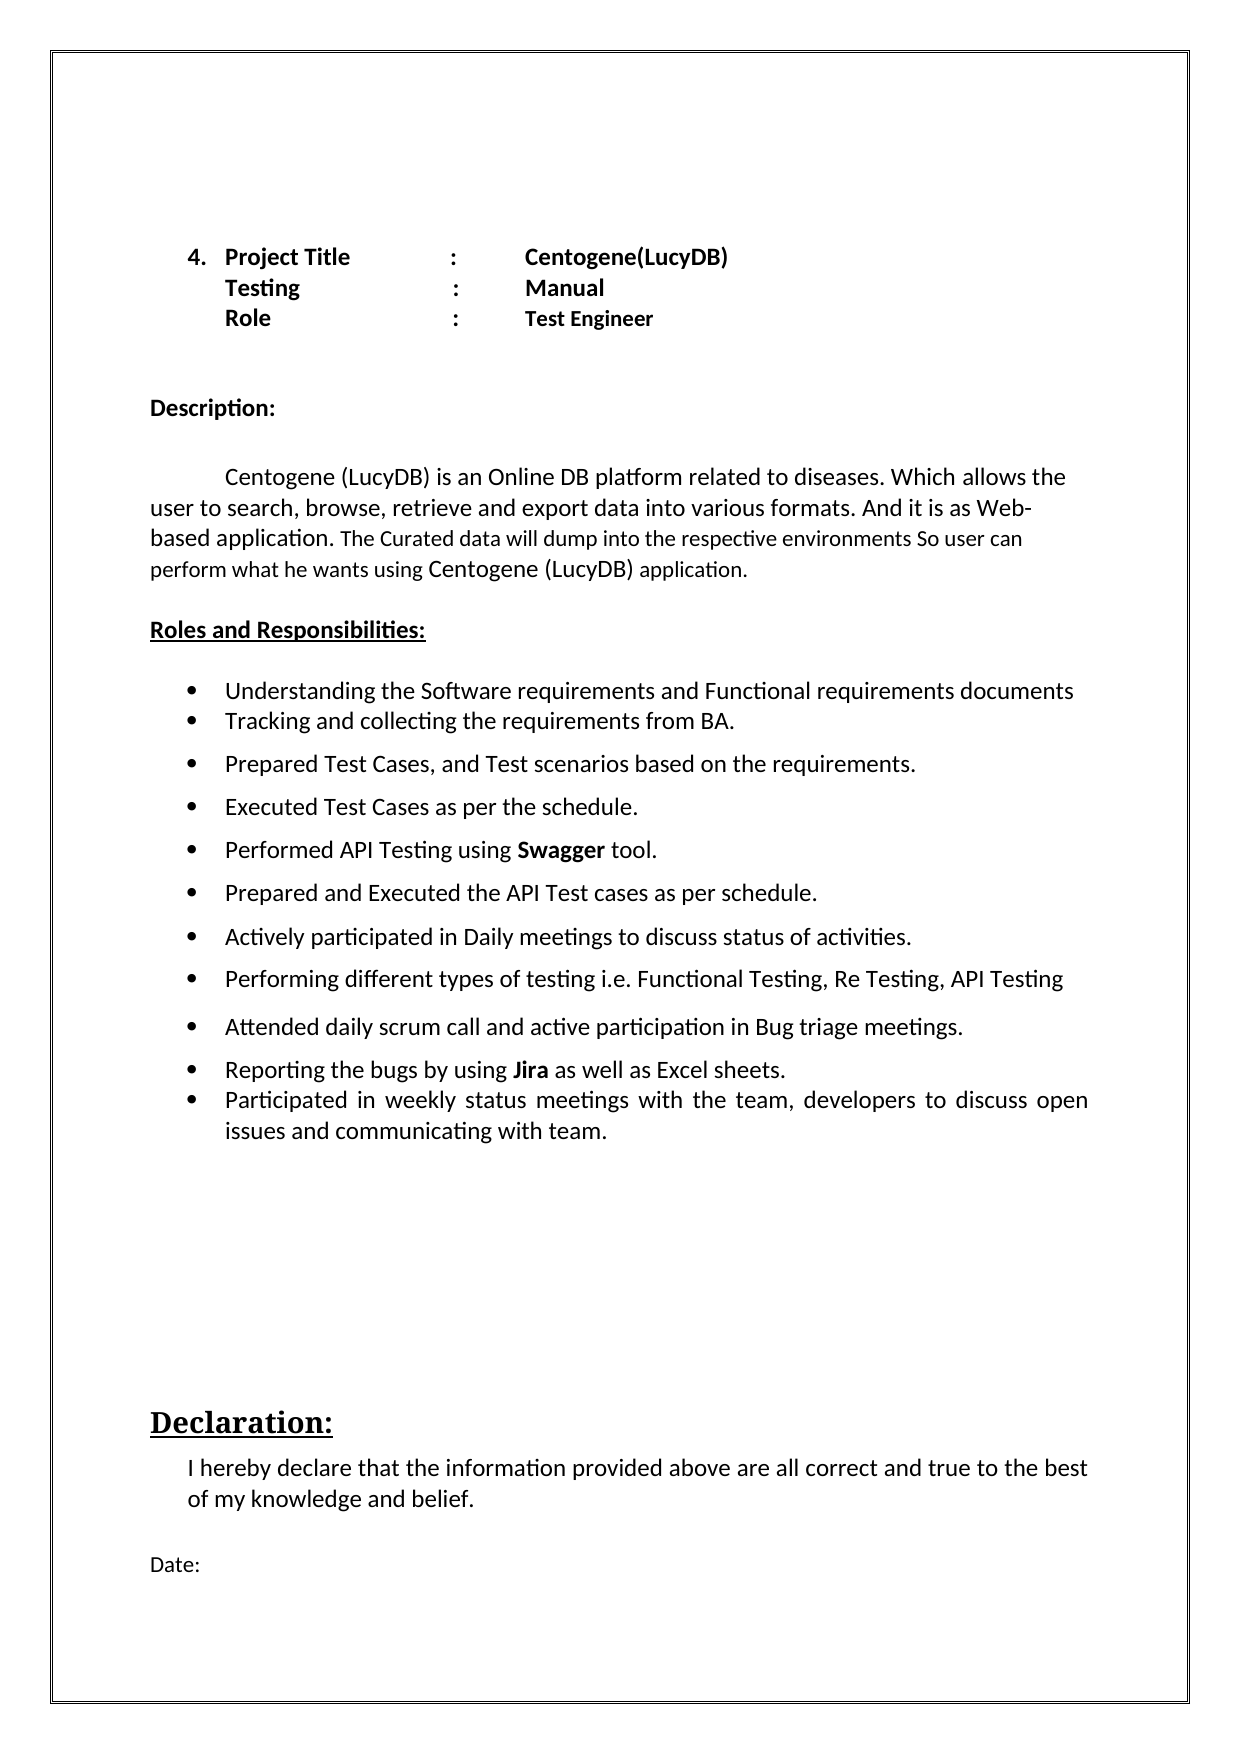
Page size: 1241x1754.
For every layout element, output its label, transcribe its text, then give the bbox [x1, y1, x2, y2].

text Declaration: [150, 1402, 1090, 1442]
list Performing different types of testing i.e. Functional Testing, Re Testing, API Testing [187, 964, 1090, 994]
list Prepared Test Cases, and Test scenarios based on the requirements. [187, 748, 1090, 779]
list Participated in weekly status meetings with the team, developers to discuss open issues and communicating with team. [187, 1085, 1090, 1146]
text I hereby declare that the information provided above are all correct and true to the best of my knowledge and belief. [187, 1453, 1090, 1514]
list Tracking and collecting the requirements from BA. [187, 706, 1090, 736]
list Project Title : Centogene(LucyDB) [187, 242, 1090, 272]
list Prepared and Executed the API Test cases as per schedule. [187, 878, 1090, 908]
text Roles and Responsibilities: [150, 614, 1090, 644]
subtitle Description: [150, 392, 1090, 422]
list Actively participated in Daily meetings to discuss status of activities. [187, 921, 1090, 951]
list Executed Test Cases as per the schedule. [187, 792, 1090, 822]
text Centogene (LucyDB) is an Online DB platform related to diseases. Which allows the user to search, browse, retrieve and export data into various formats. And it is as Web-based application. The Curated data will dump into the respective environments So user can perform what he wants using Centogene (LucyDB) application. [150, 461, 1090, 583]
list Understanding the Software requirements and Functional requirements documents [187, 675, 1090, 706]
text Role : Test Engineer [225, 303, 1090, 333]
list Reporting the bugs by using Jira as well as Excel sheets. [187, 1054, 1090, 1085]
list Performed API Testing using Swagger tool. [187, 834, 1090, 865]
text Testing : Manual [225, 272, 1090, 303]
list Attended daily scrum call and active participation in Bug triage meetings. [187, 1011, 1090, 1042]
text Date: [150, 1550, 1090, 1578]
